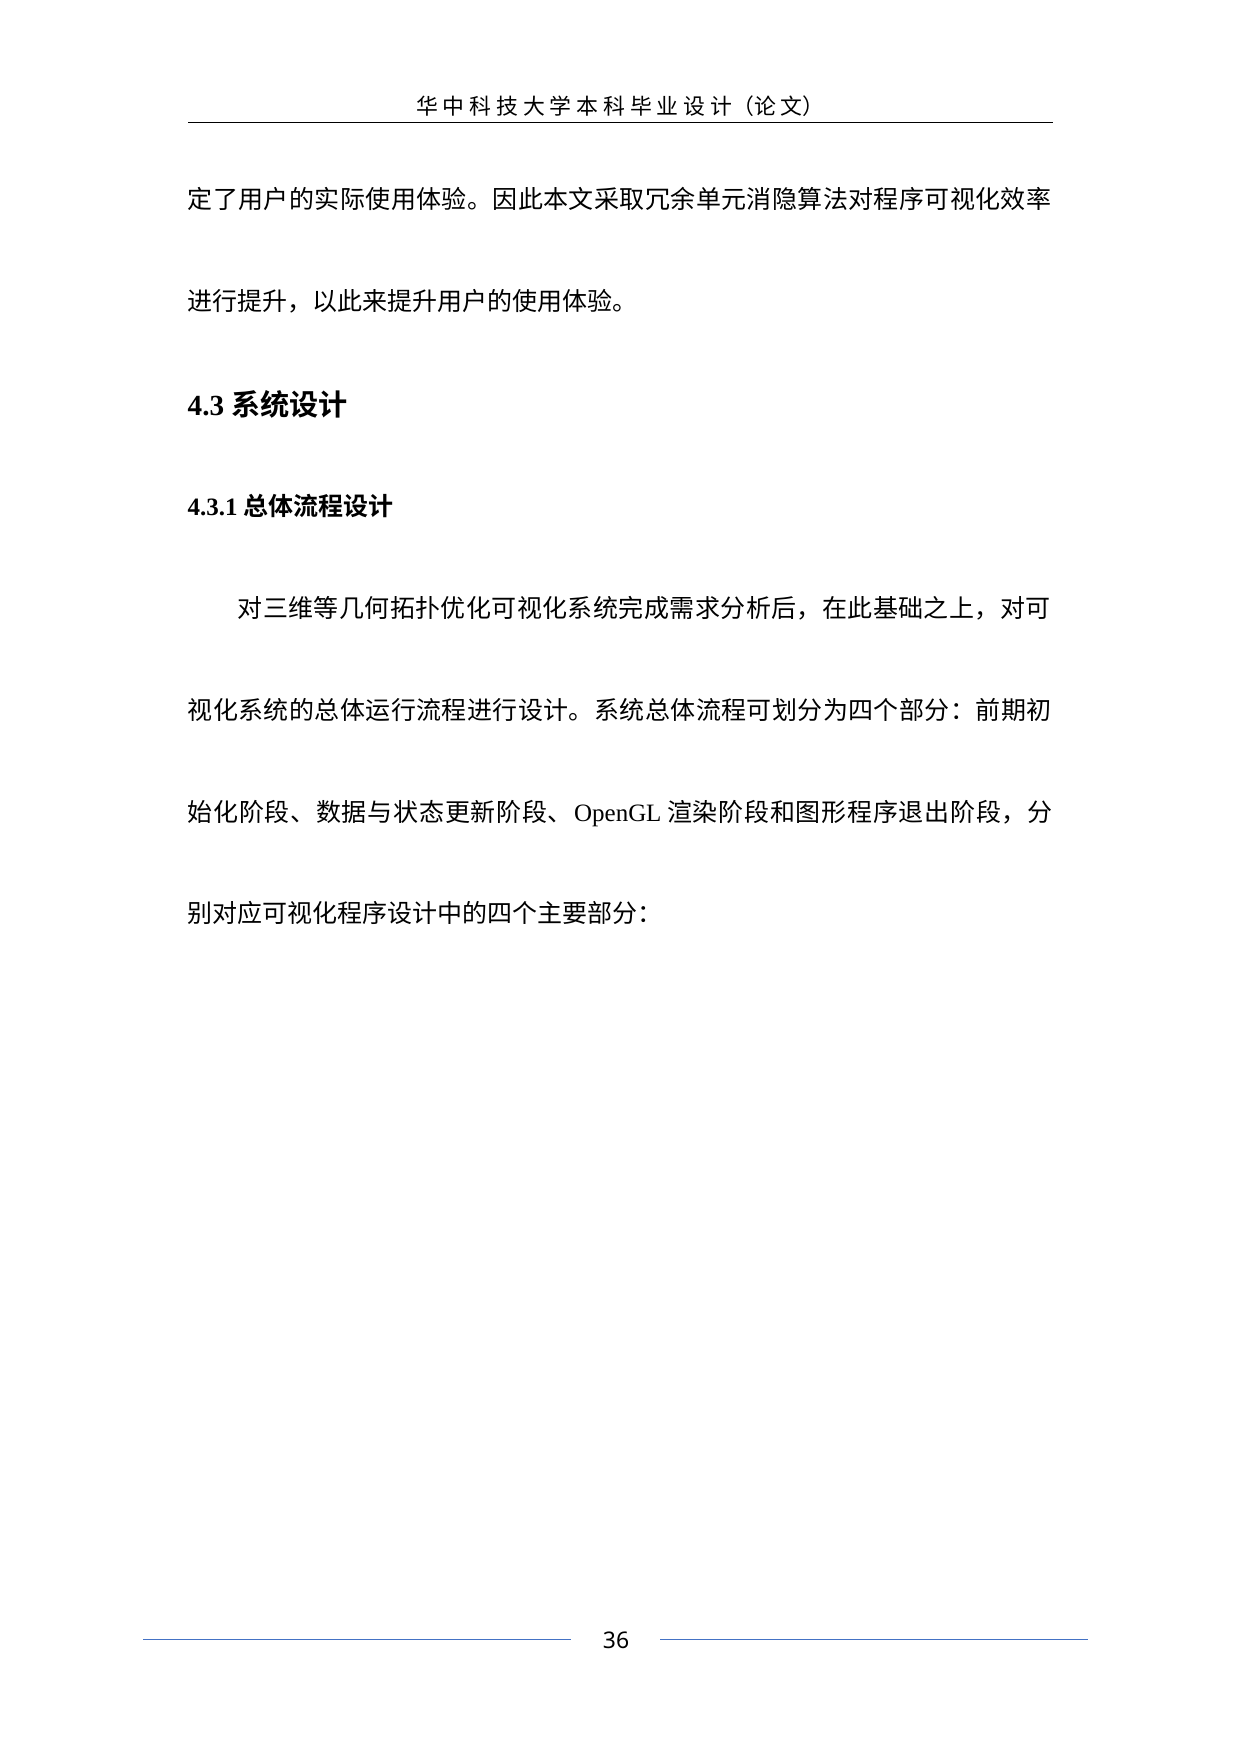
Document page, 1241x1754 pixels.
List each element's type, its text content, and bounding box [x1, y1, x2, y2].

text 对三维等几何拓扑优化可视化系统完成需求分析后，在此基础之上，对可视化系统的总体运行流程进行设计。系统总体流程可划分为四个部分：前期初始化阶段、数据与状态更新阶段、OpenGL渲染阶段和图形程序退出阶段，分别对应可视化程序设计中的四个主要部分： [187, 572, 1053, 946]
subtitle 4.3.1 总体流程设计 [187, 471, 1053, 538]
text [187, 164, 1053, 334]
subtitle 4.3 系统设计 [187, 369, 1053, 437]
